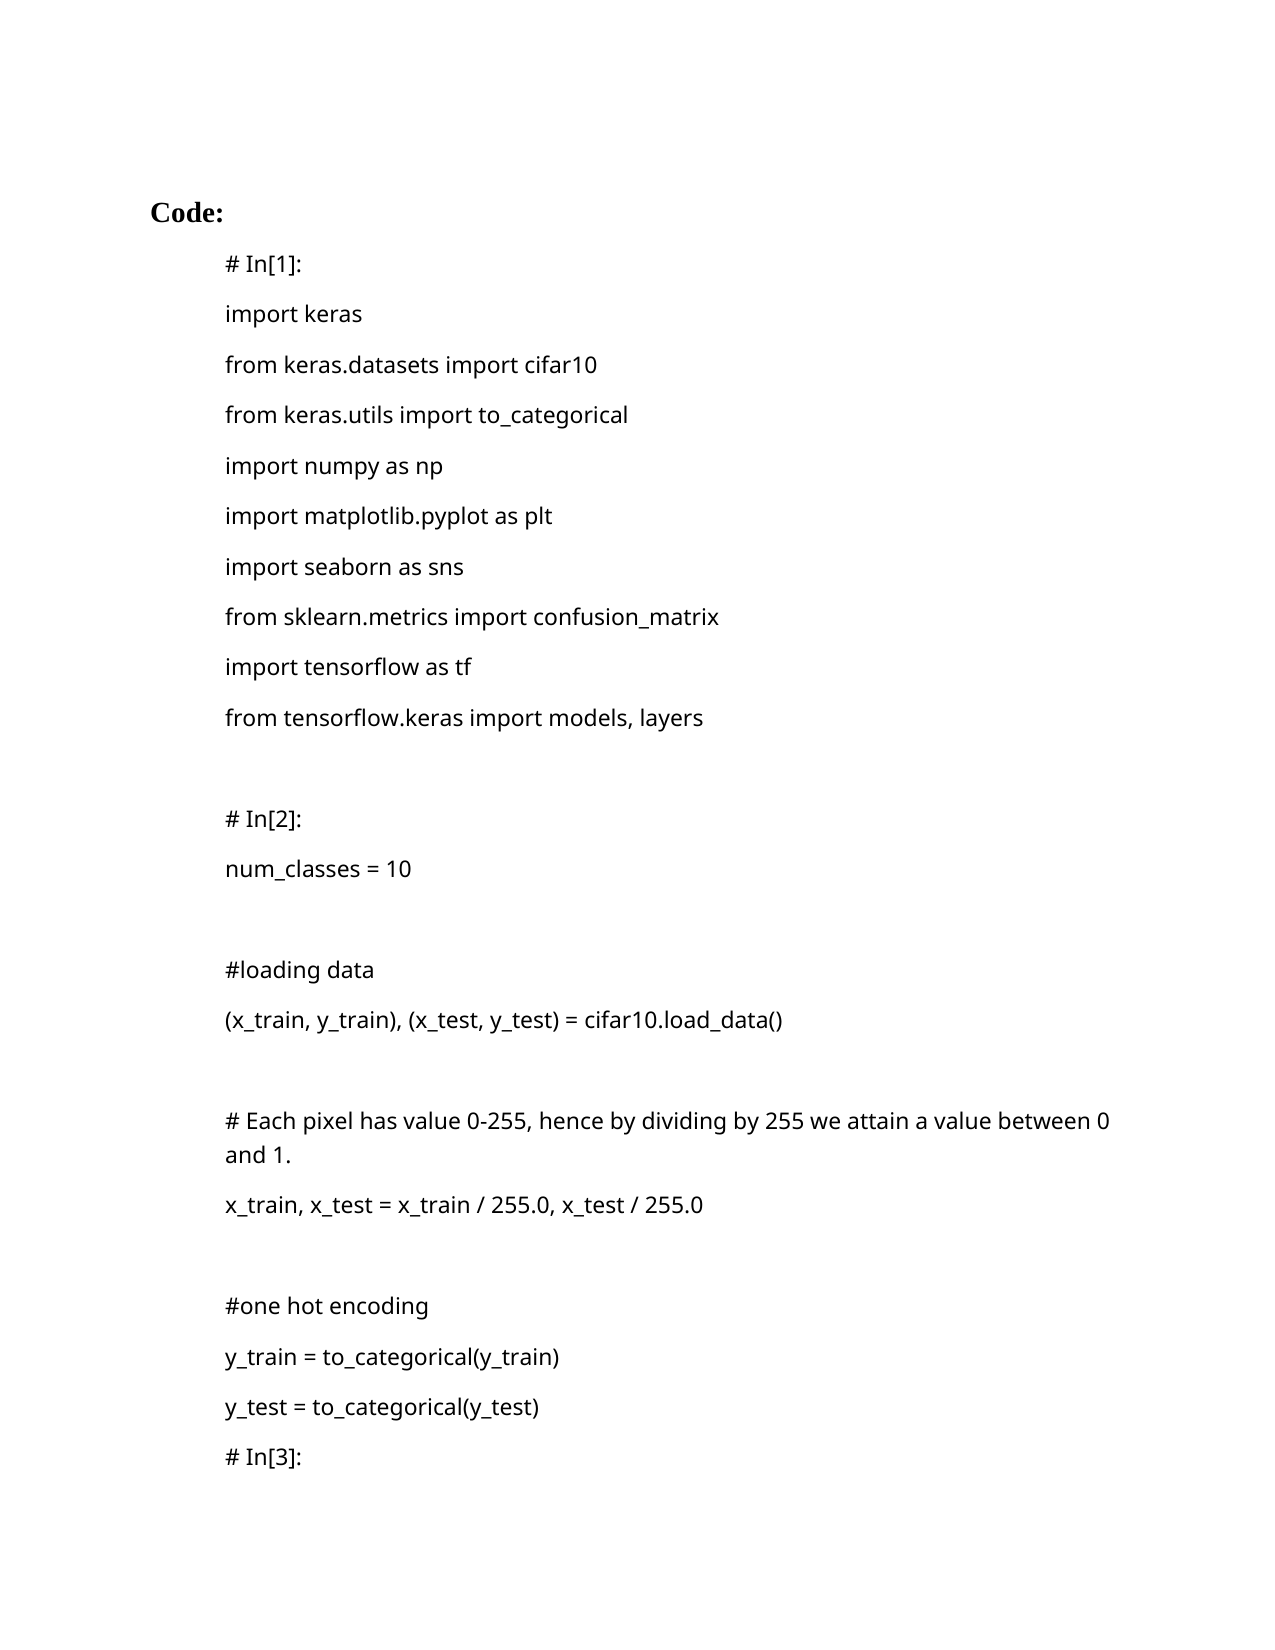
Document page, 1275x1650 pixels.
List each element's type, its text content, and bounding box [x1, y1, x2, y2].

text import seaborn as sns [225, 550, 1125, 582]
text #loading data [225, 954, 1125, 985]
text from tensorflow.keras import models, layers [225, 702, 1125, 733]
text from sklearn.metrics import confusion_matrix [225, 601, 1125, 632]
text # Each pixel has value 0-255, hence by dividing by 255 we attain a value between 0 and 1. [225, 1105, 1125, 1170]
text from keras.datasets import cifar10 [225, 349, 1125, 380]
text import keras [225, 298, 1125, 329]
text Code: [150, 195, 1125, 229]
text #one hot encoding [225, 1290, 1125, 1321]
text import numpy as np [225, 449, 1125, 481]
text y_train = to_categorical(y_train) [225, 1340, 1125, 1372]
text # In[2]: [225, 802, 1125, 834]
text # In[1]: [225, 248, 1125, 279]
text from keras.utils import to_categorical [225, 399, 1125, 430]
text # In[3]: [225, 1441, 1125, 1472]
text y_test = to_categorical(y_test) [225, 1391, 1125, 1422]
text x_train, x_test = x_train / 255.0, x_test / 255.0 [225, 1189, 1125, 1220]
text num_classes = 10 [225, 853, 1125, 884]
text import matplotlib.pyplot as plt [225, 500, 1125, 531]
text (x_train, y_train), (x_test, y_test) = cifar10.load_data() [225, 1004, 1125, 1035]
text import tensorflow as tf [225, 651, 1125, 682]
